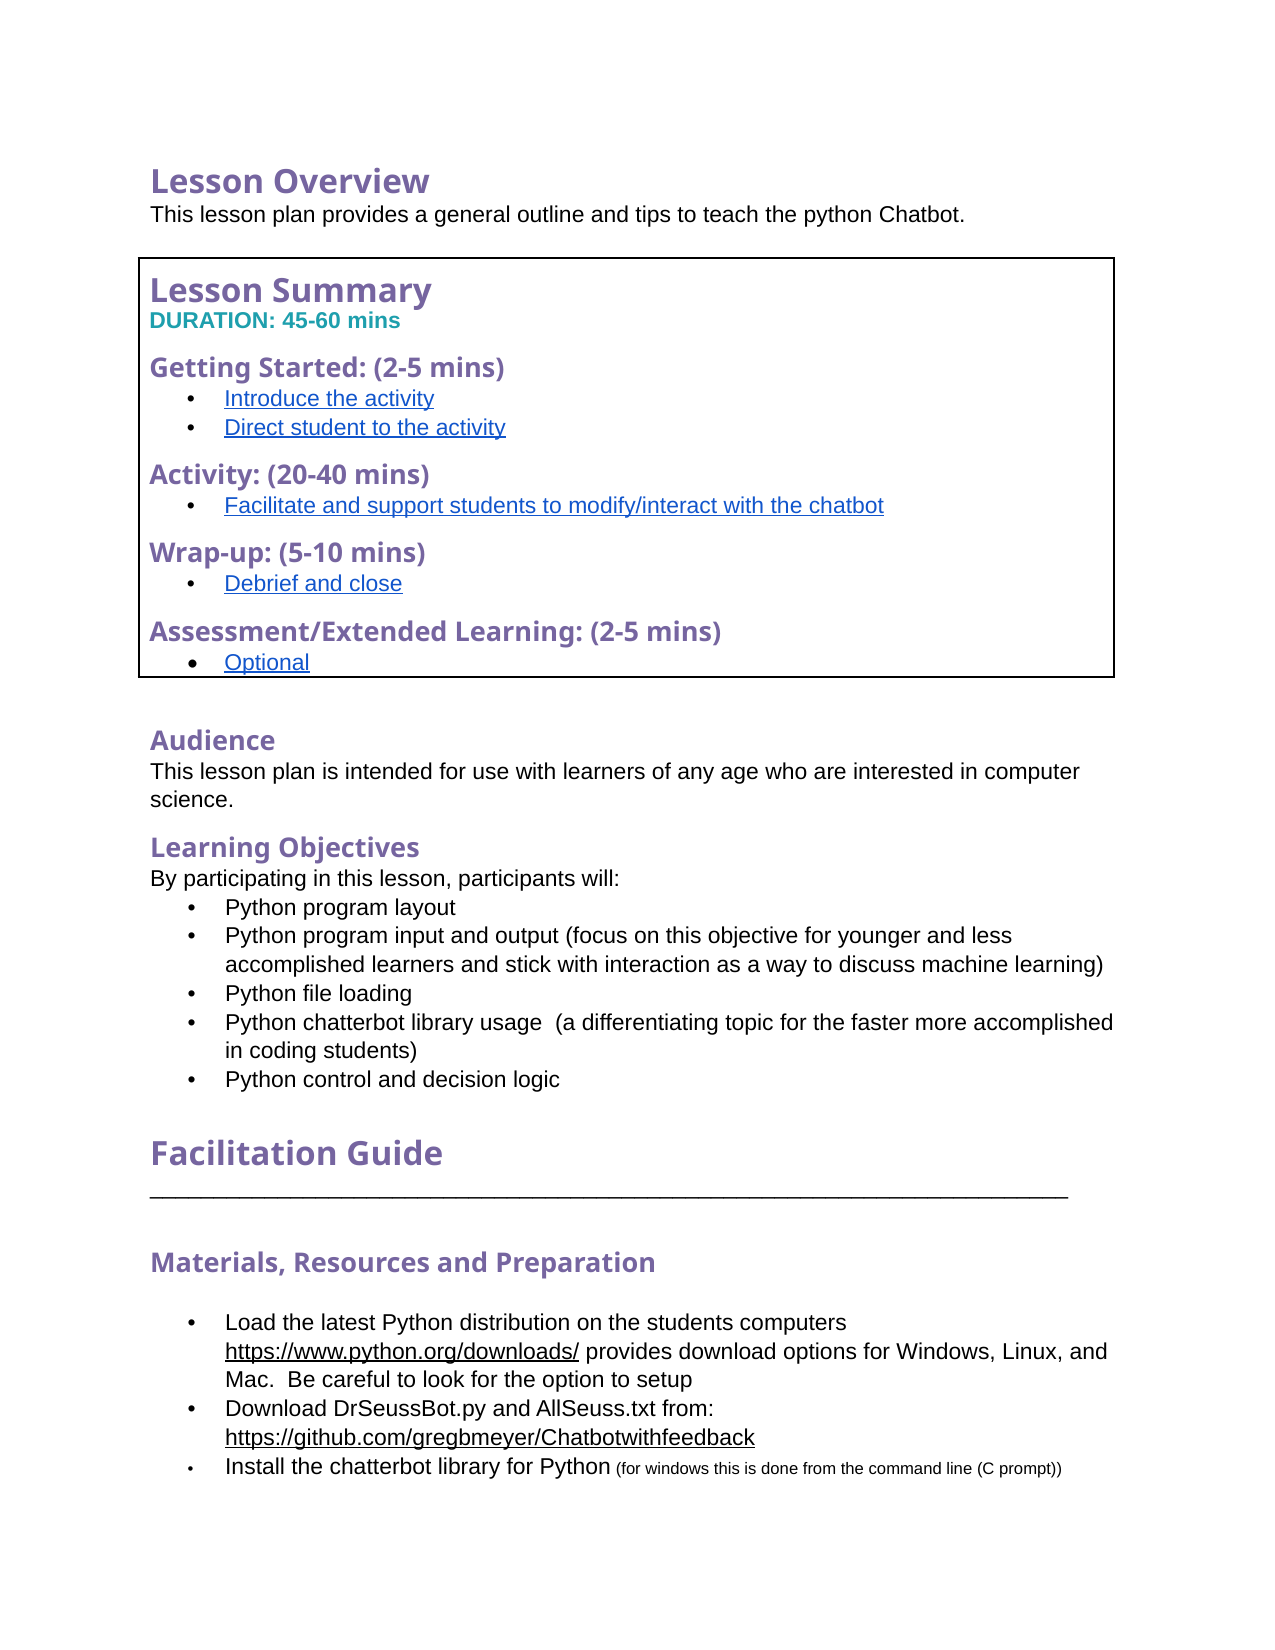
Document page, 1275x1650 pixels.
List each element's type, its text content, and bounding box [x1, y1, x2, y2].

text Facilitation Guide [150, 1143, 1125, 1172]
text Learning Objectives [150, 834, 1125, 863]
text By participating in this lesson, participants will: [150, 863, 1125, 892]
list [187, 1451, 1125, 1480]
list Load the latest Python distribution on the students computers https://www.python.org/downloads/ provides download options for Windows, Linux, and Mac. Be careful to look for the option to setup [187, 1307, 1125, 1394]
text This lesson plan provides a general outline and tips to teach the python Chatbot. [150, 199, 1125, 228]
list Python program layout [187, 892, 1125, 921]
text Materials, Resources and Preparation [150, 1250, 1125, 1279]
list Python file loading [187, 978, 1125, 1007]
text ________________________________________________________________________ [150, 1172, 1125, 1200]
list Python control and decision logic [187, 1064, 1125, 1093]
list Python program input and output (focus on this objective for younger and less accomplished learners and stick with interaction as a way to discuss machine learning) [187, 921, 1125, 978]
text Lesson Overview [150, 171, 1125, 199]
list Download DrSeussBot.py and AllSeuss.txt from: https://github.com/gregbmeyer/Chatbotwithfeedback [187, 1394, 1125, 1451]
list Python chatterbot library usage (a differentiating topic for the faster more accomplished in coding students) [187, 1007, 1125, 1064]
text Audience [150, 727, 1125, 756]
text This lesson plan is intended for use with learners of any age who are interested in computer science. [150, 756, 1125, 814]
table_header Lesson Summary DURATION: 45-60 mins Getting Started: (2-5 mins) Introduce the activity Direct student to the activity Activity: (20-40 mins) Facilitate and support students to modify/interact with the chatbot Wrap-up: (5-10 mins) Debrief and close Assessment/Extended Learning: (2-5 mins) Optional [140, 259, 1113, 676]
